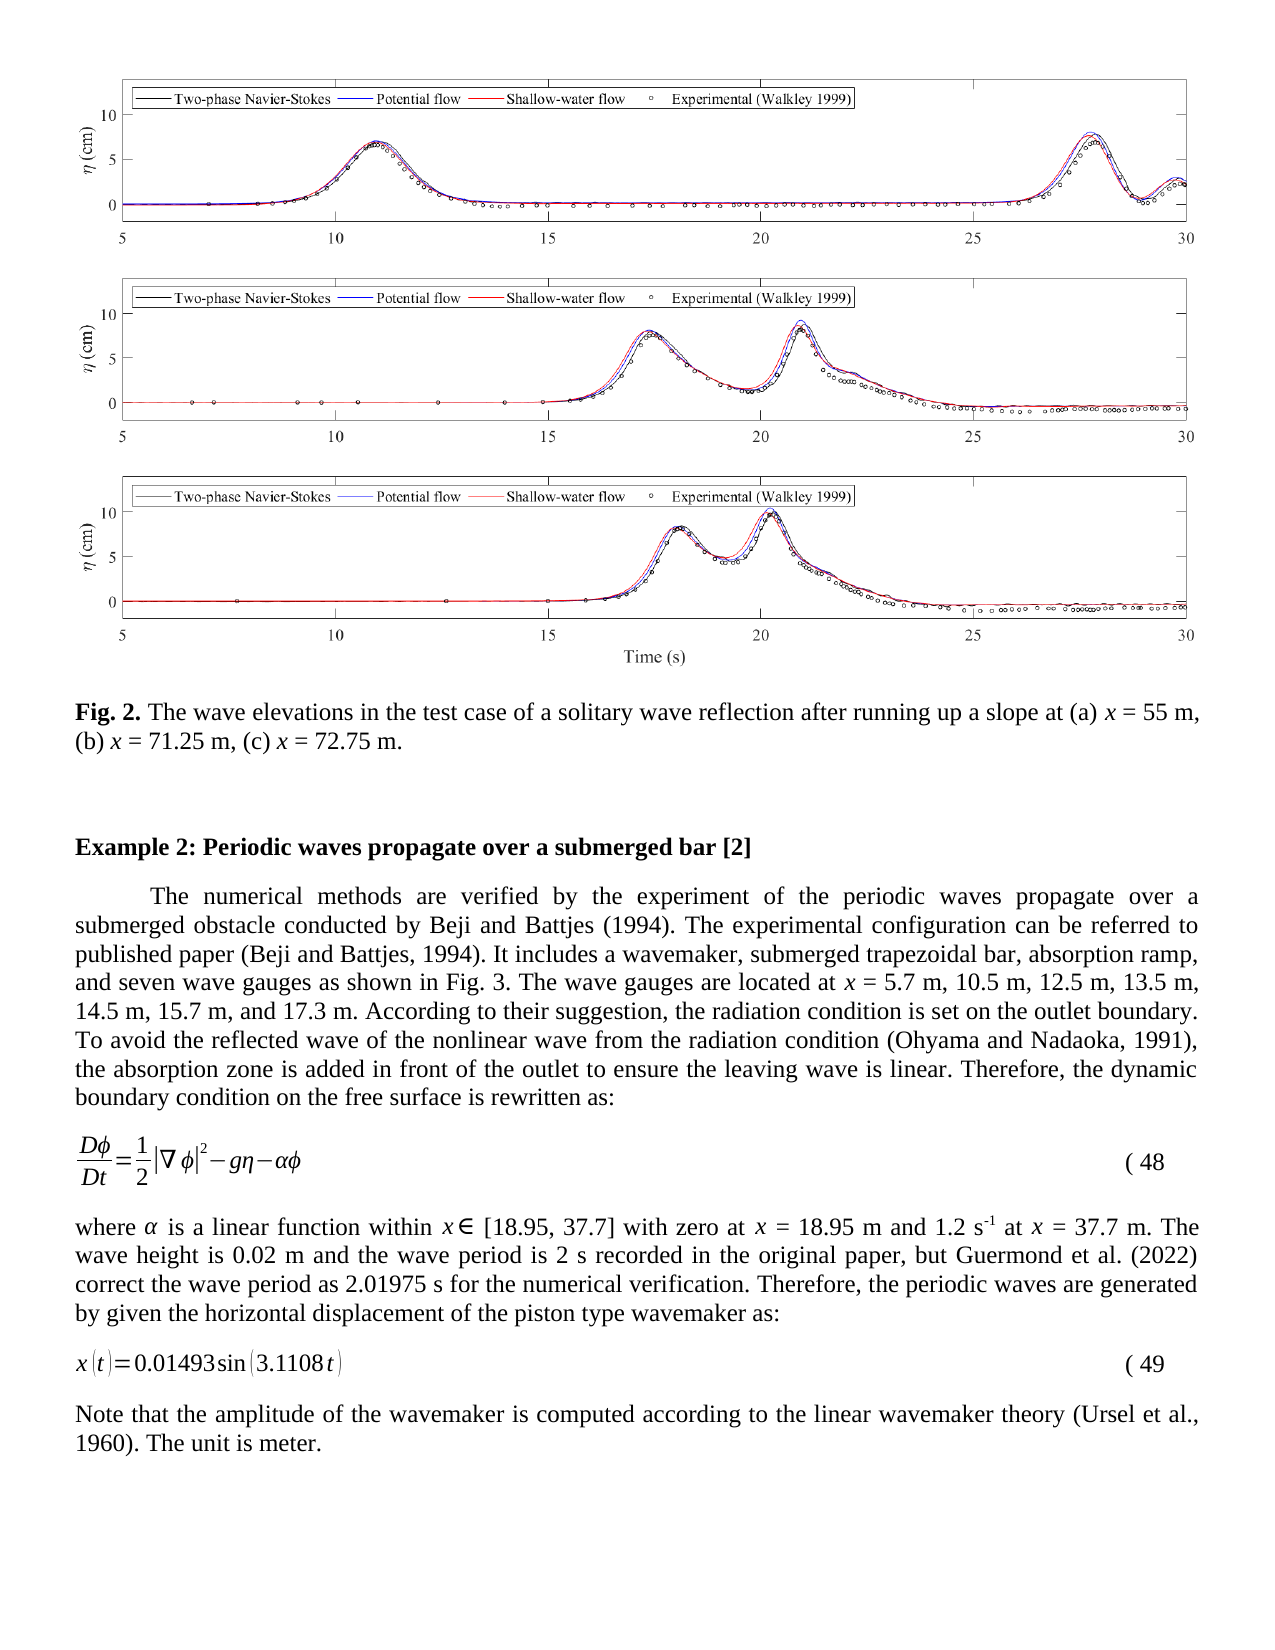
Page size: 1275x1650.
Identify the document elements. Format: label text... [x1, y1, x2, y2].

text Note that the amplitude of the wavemaker is computed according to the linear wavemaker theory (Ursel et al., 1960). The unit is meter. [75, 1399, 1200, 1457]
text Example 2: Periodic waves propagate over a submerged bar [2] [75, 832, 1200, 860]
text Fig. 2. The wave elevations in the test case of a solitary wave reflection after running up a slope at (a) x = 55 m, (b) x = 71.25 m, (c) x = 72.75 m. [75, 697, 1200, 755]
picture [75, 75, 1199, 673]
text The numerical methods are verified by the experiment of the periodic waves propagate over a submerged obstacle conducted by Beji and Battjes (1994). The experimental configuration can be referred to published paper (Beji and Battjes, 1994). It includes a wavemaker, submerged trapezoidal bar, absorption ramp, and seven wave gauges as shown in Fig. 3. The wave gauges are located at x = 5.7 m, 10.5 m, 12.5 m, 13.5 m, 14.5 m, 15.7 m, and 17.3 m. According to their suggestion, the radiation condition is set on the outlet boundary. To avoid the reflected wave of the nonlinear wave from the radiation condition (Ohyama and Nadaoka, 1991), the absorption zone is added in front of the outlet to ensure the leaving wave is linear. Therefore, the dynamic boundary condition on the free surface is rewritten as: [75, 881, 1200, 1111]
text where is a linear function within [18.95, 37.7] with zero at = 18.95 m and 1.2 s-1 at = 37.7 m. The wave height is 0.02 m and the wave period is 2 s recorded in the original paper, but Guermond et al. (2022) correct the wave period as 2.01975 s for the numerical verification. Therefore, the periodic waves are generated by given the horizontal displacement of the piston type wavemaker as: [75, 1212, 1200, 1327]
